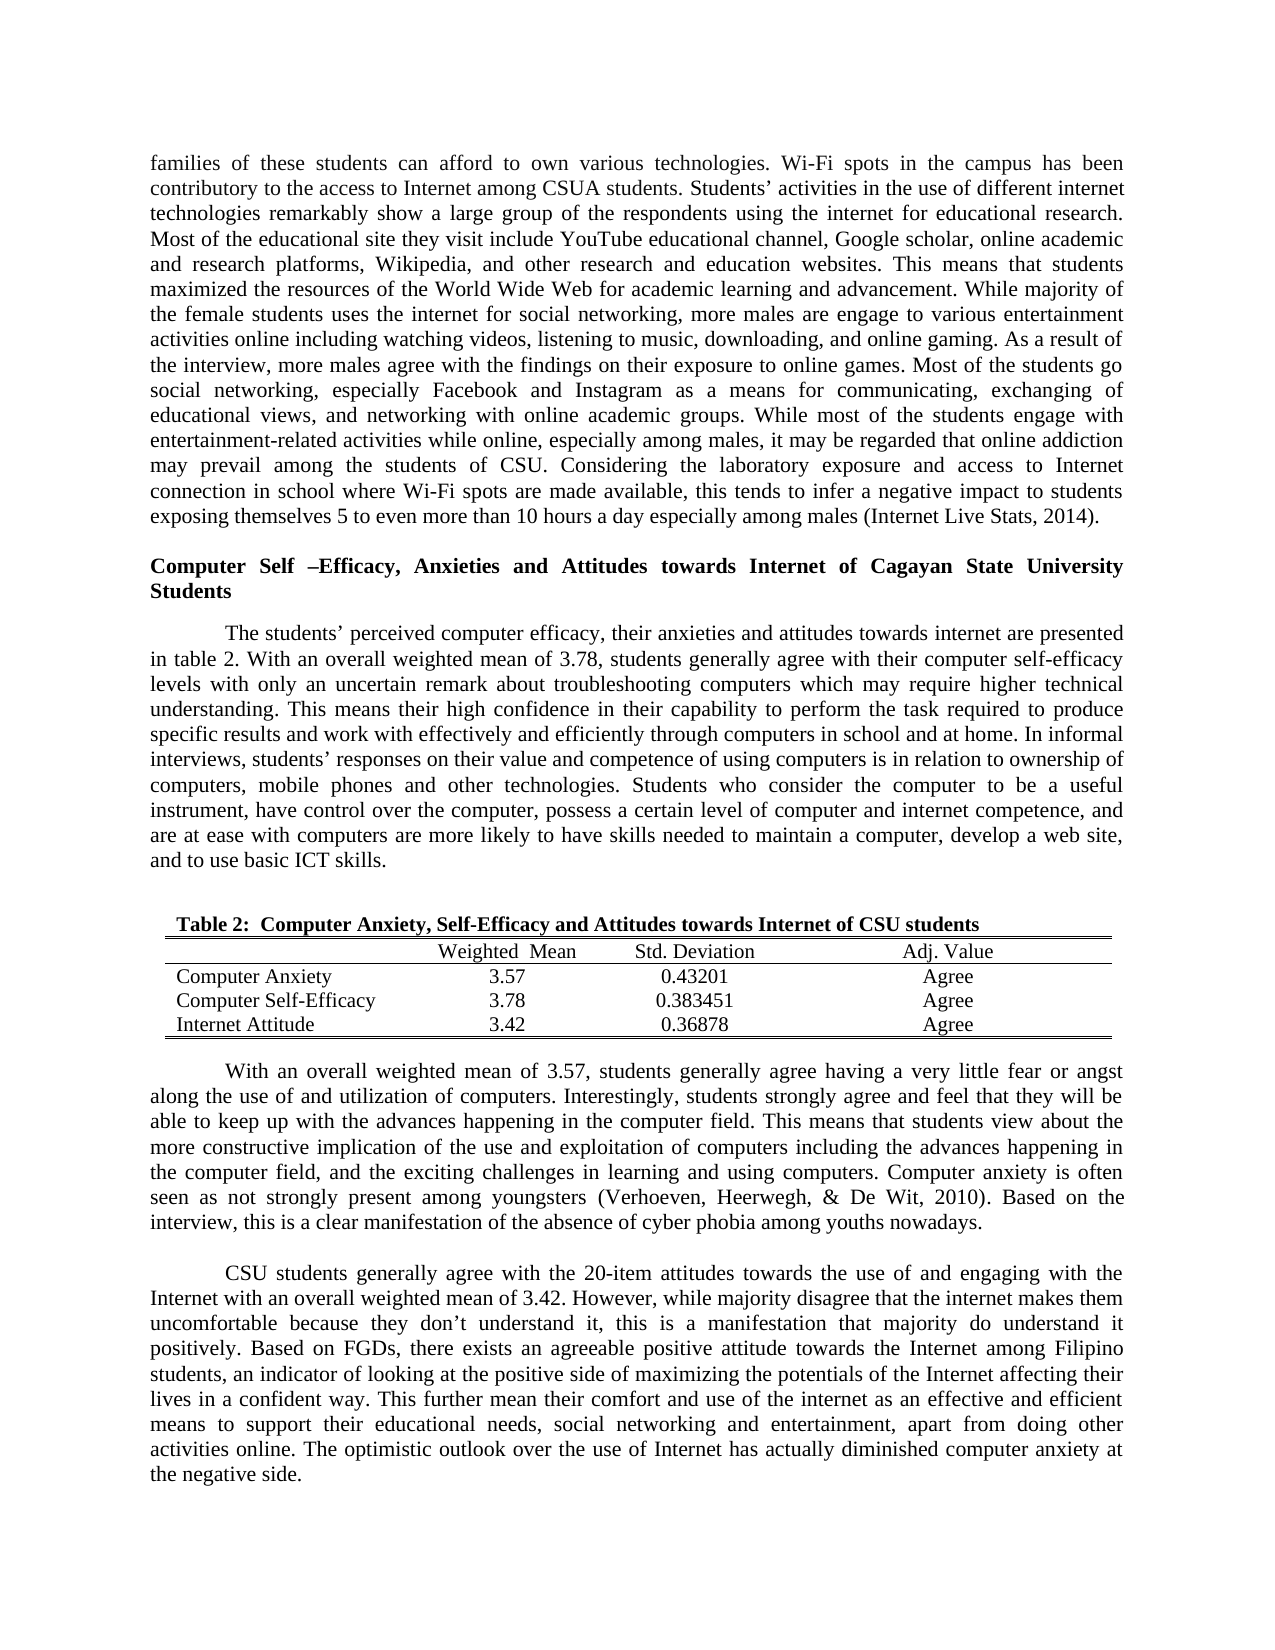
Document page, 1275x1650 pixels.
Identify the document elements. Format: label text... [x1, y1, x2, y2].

text The students’ perceived computer efficacy, their anxieties and attitudes towards internet are presented in table 2. With an overall weighted mean of 3.78, students generally agree with their computer self-efficacy levels with only an uncertain remark about troubleshooting computers which may require higher technical understanding. This means their high confidence in their capability to perform the task required to produce specific results and work with effectively and efficiently through computers in school and at home. In informal interviews, students’ responses on their value and competence of using computers is in relation to ownership of computers, mobile phones and other technologies. Students who consider the computer to be a useful instrument, have control over the computer, possess a certain level of computer and internet competence, and are at ease with computers are more likely to have skills needed to maintain a computer, develop a web site, and to use basic ICT skills. [150, 620, 1125, 872]
text CSU students generally agree with the 20-item attitudes towards the use of and engaging with the Internet with an overall weighted mean of 3.42. However, while majority disagree that the internet makes them uncomfortable because they don’t understand it, this is a manifestation that majority do understand it positively. Based on FGDs, there exists an agreeable positive attitude towards the Internet among Filipino students, an indicator of looking at the positive side of maximizing the potentials of the Internet affecting their lives in a confident way. This further mean their comfort and use of the internet as an effective and efficient means to support their educational needs, social networking and entertainment, apart from doing other activities online. The optimistic outlook over the use of Internet has actually diminished computer anxiety at the negative side. [150, 1260, 1125, 1487]
text With an overall weighted mean of 3.57, students generally agree having a very little fear or angst along the use of and utilization of computers. Interestingly, students strongly agree and feel that they will be able to keep up with the advances happening in the computer field. This means that students view about the more constructive implication of the use and exploitation of computers including the advances happening in the computer field, and the exciting challenges in learning and using computers. Computer anxiety is often seen as not strongly present among youngsters . Based on the interview, this is a clear manifestation of the absence of cyber phobia among youths nowadays. [150, 872, 1125, 1234]
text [150, 150, 1125, 528]
text Computer Self –Efficacy, Anxieties and Attitudes towards Internet of Cagayan State University Students [150, 553, 1125, 604]
